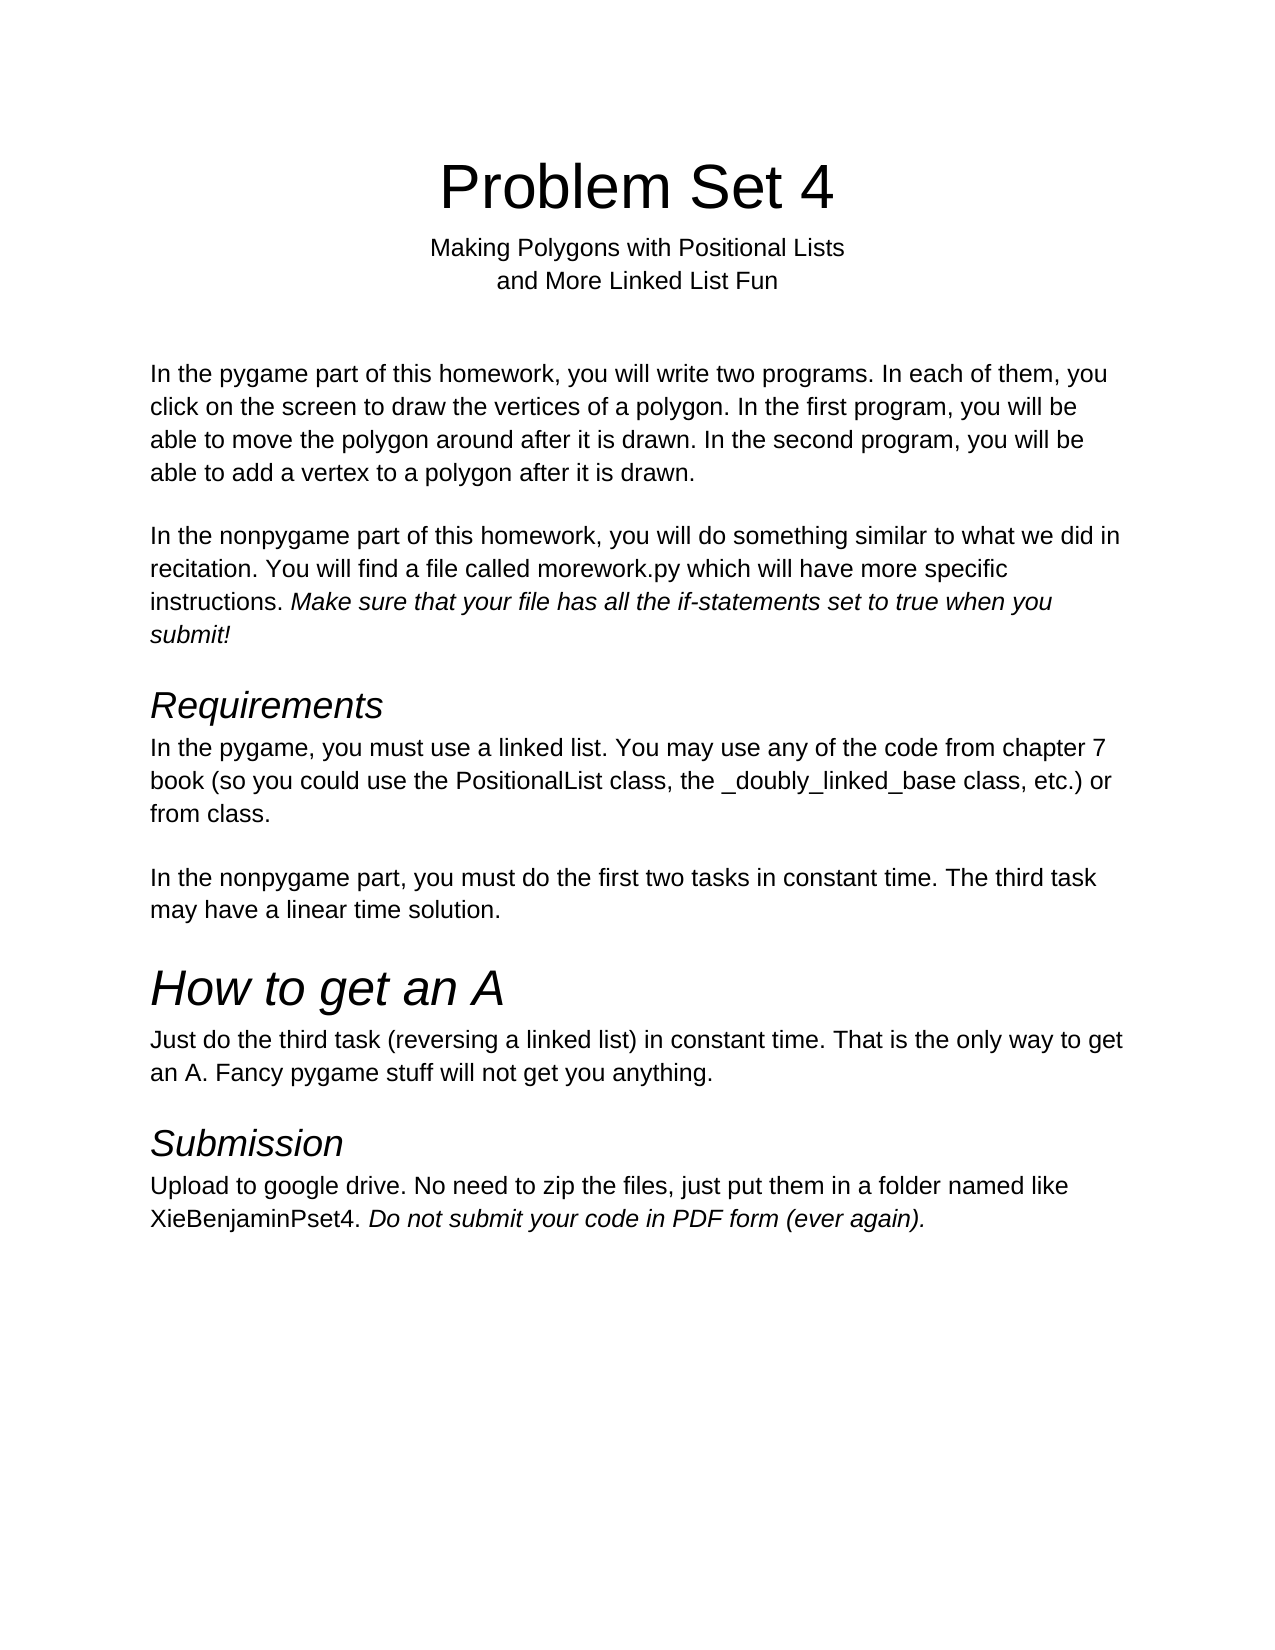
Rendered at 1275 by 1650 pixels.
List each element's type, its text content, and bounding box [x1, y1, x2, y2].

text Making Polygons with Positional Lists [150, 233, 1125, 261]
text In the pygame, you must use a linked list. You may use any of the code from chapter 7 book (so you could use the PositionalList class, the _doubly_linked_base class, etc.) or from class. [150, 733, 1125, 828]
text Requirements [150, 684, 1125, 727]
text In the nonpygame part of this homework, you will do something similar to what we did in recitation. You will find a file called morework.py which will have more specific instructions. Make sure that your file has all the if-statements set to true when you submit! [150, 521, 1125, 649]
text Upload to google drive. No need to zip the files, just put them in a folder named like XieBenjaminPset4. Do not submit your code in PDF form (ever again). [150, 1171, 1125, 1232]
text Just do the third task (reversing a linked list) in constant time. That is the only way to get an A. Fancy pygame stuff will not get you anything. [150, 1025, 1125, 1087]
text How to get an A [150, 959, 1125, 1016]
text Submission [150, 1121, 1125, 1164]
text and More Linked List Fun [150, 266, 1125, 294]
text In the pygame part of this homework, you will write two programs. In each of them, you click on the screen to draw the vertices of a polygon. In the first program, you will be able to move the polygon around after it is drawn. In the second program, you will be able to add a vertex to a polygon after it is drawn. [150, 359, 1125, 487]
text Problem Set 4 [150, 150, 1125, 222]
text In the nonpygame part, you must do the first two tasks in constant time. The third task may have a linear time solution. [150, 862, 1125, 924]
